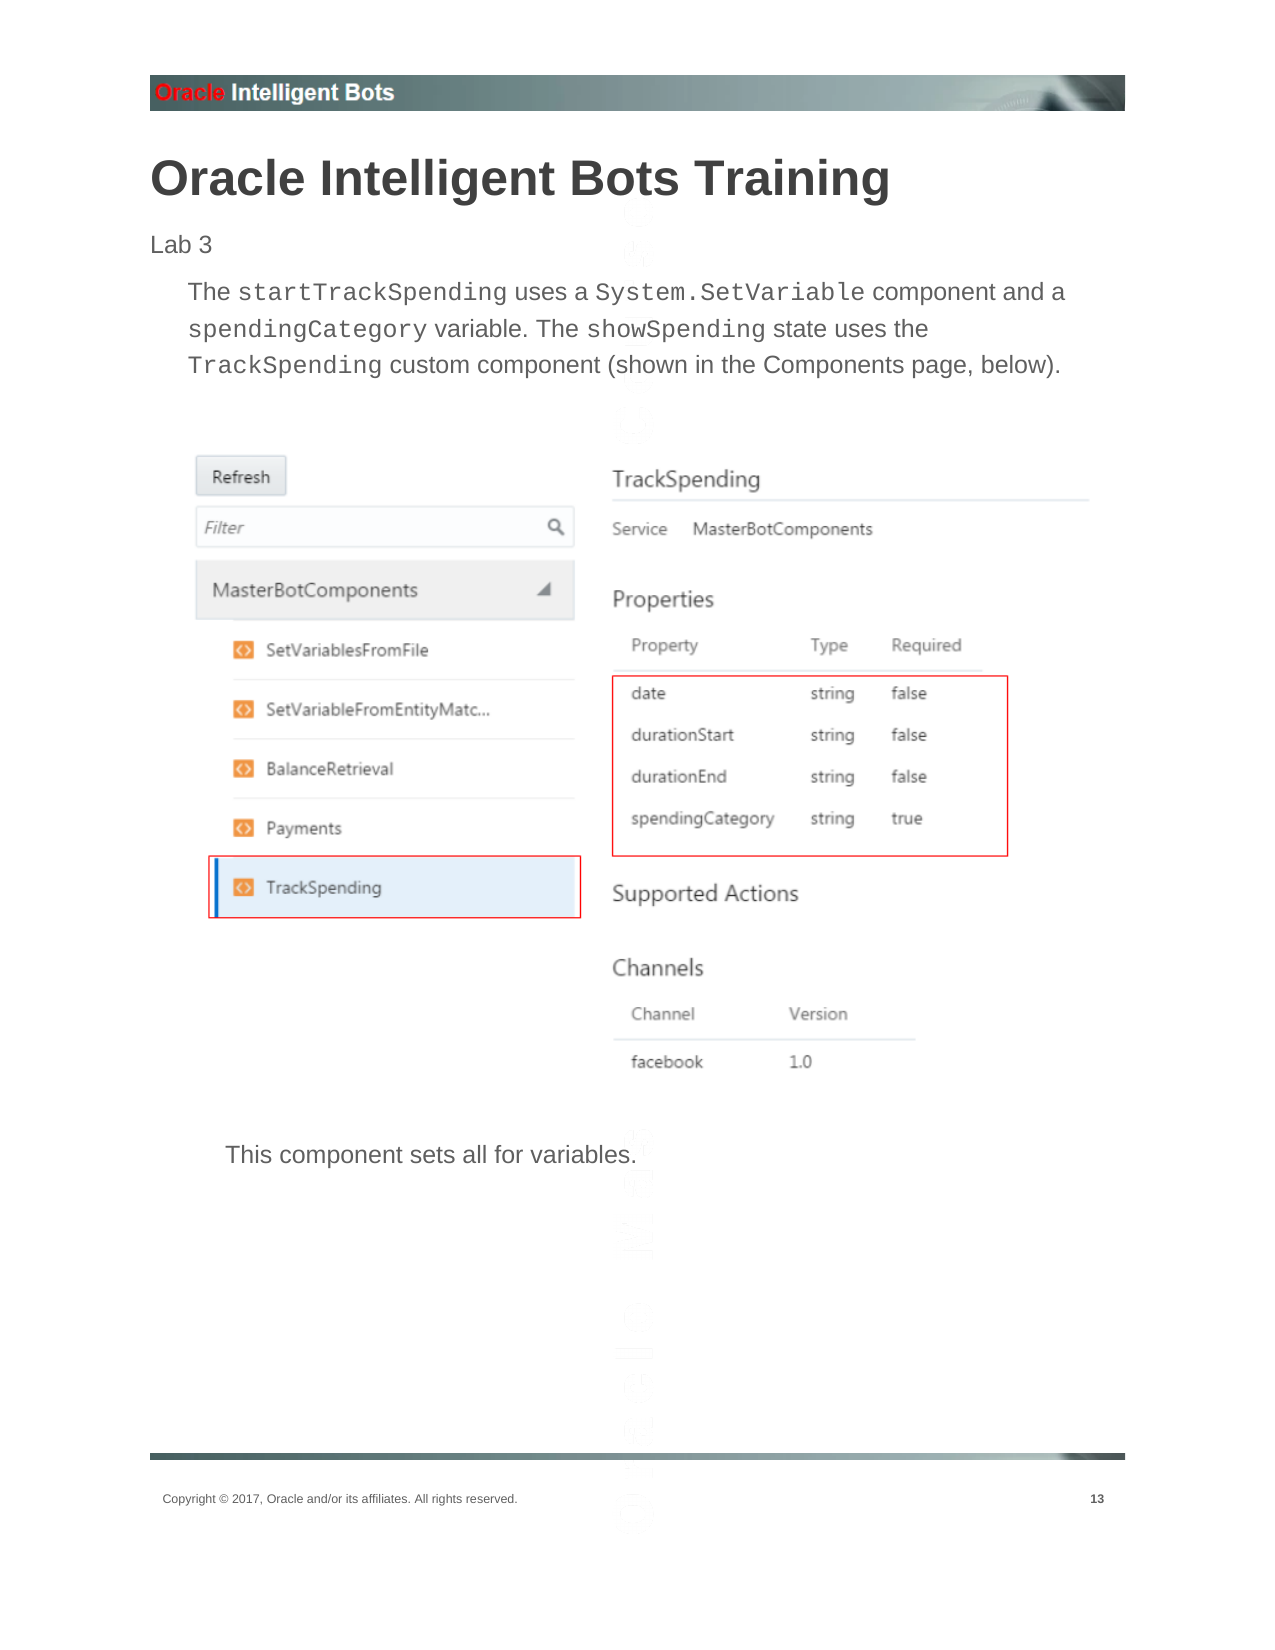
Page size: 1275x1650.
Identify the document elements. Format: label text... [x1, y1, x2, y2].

text The startTrackSpending uses a System.SetVariable component and a spendingCategory variable. The showSpending state uses the TrackSpending custom component (shown in the Components page, below). [187, 277, 1125, 381]
picture [150, 75, 1125, 111]
text This component sets all for variables. [225, 1140, 1125, 1169]
picture [185, 446, 1091, 1122]
picture [150, 1453, 1125, 1460]
